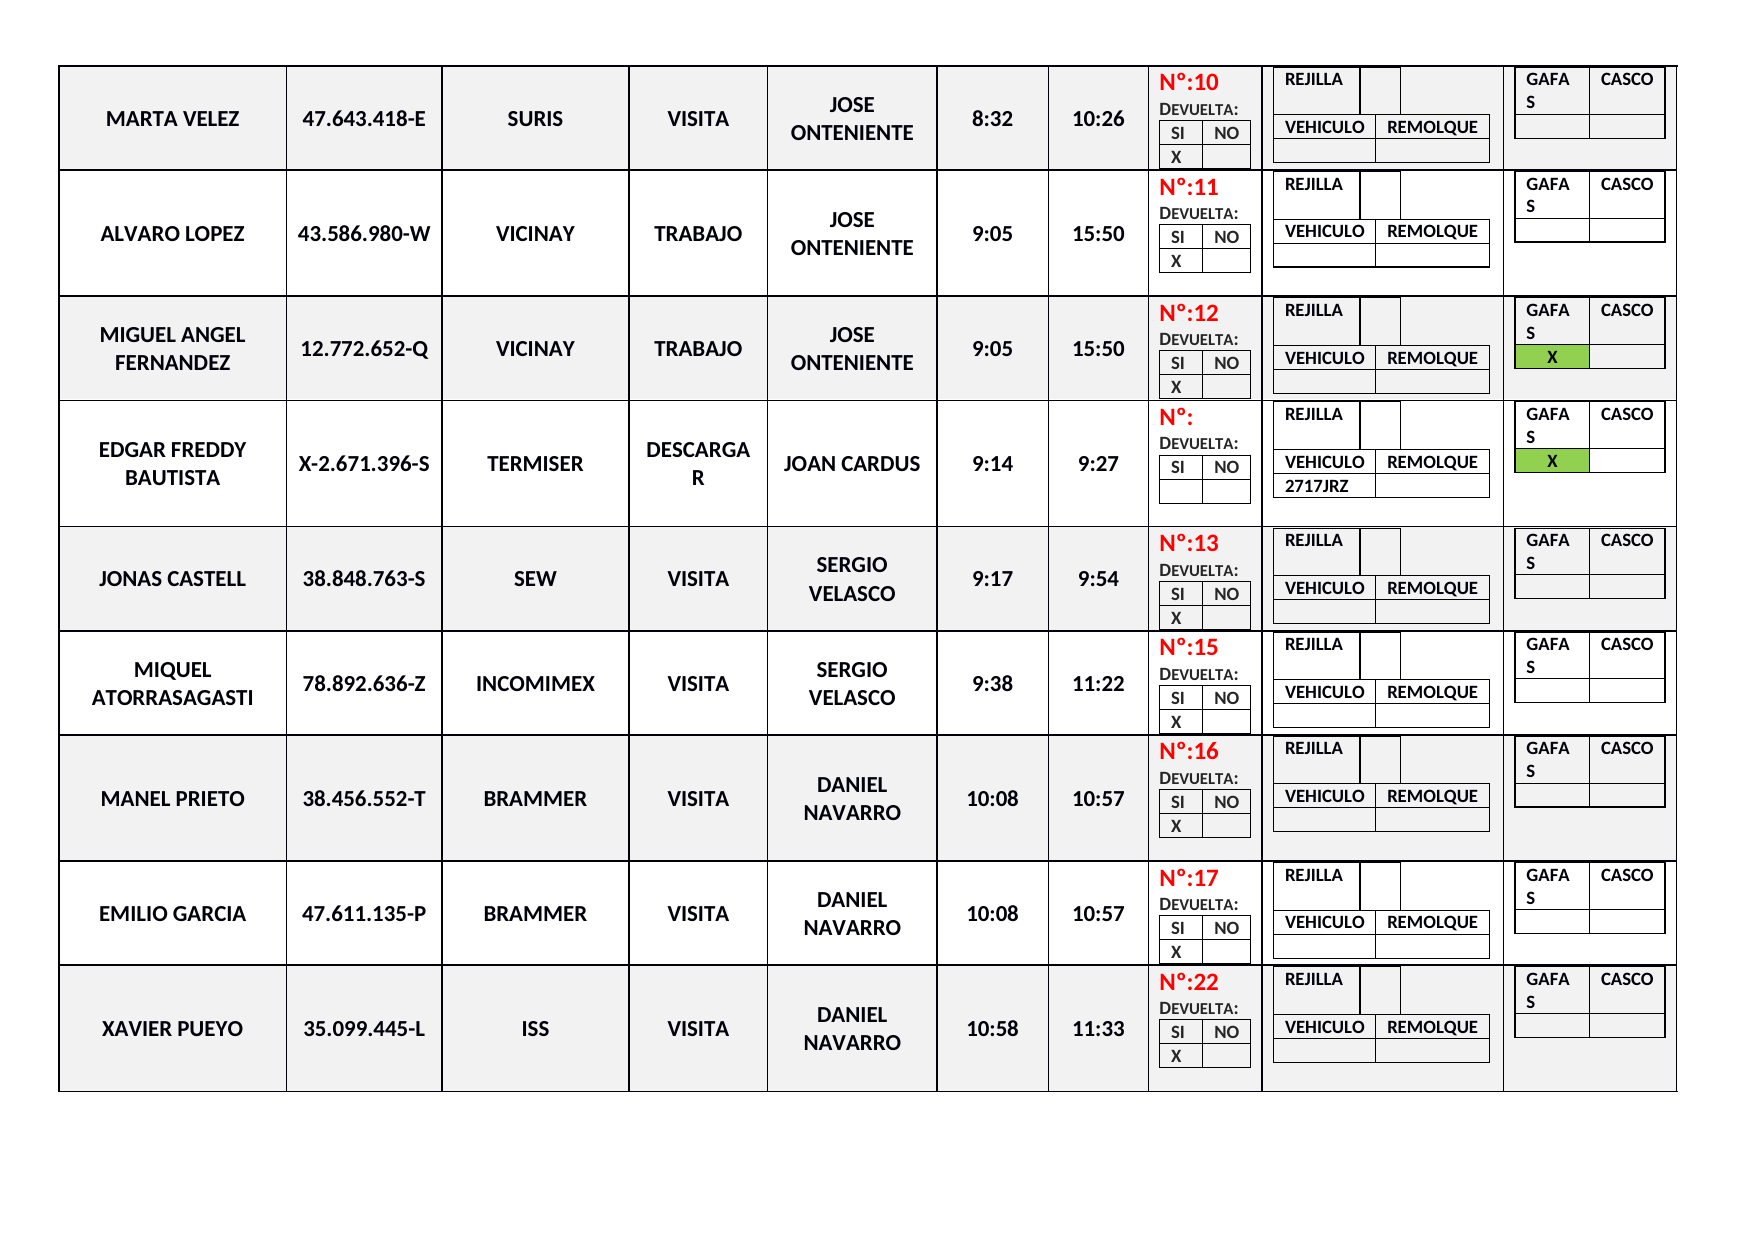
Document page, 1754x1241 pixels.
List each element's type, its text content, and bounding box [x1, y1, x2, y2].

table_cell Nº: DEVUELTA: [1149, 401, 1261, 526]
table_cell JOAN CARDUS [768, 401, 936, 526]
table_cell 47.643.418-E [287, 67, 441, 169]
table_cell VISITA [630, 632, 767, 734]
table_cell EDGAR FREDDY BAUTISTA [60, 401, 286, 526]
table_cell MIQUEL ATORRASAGASTI [60, 632, 286, 734]
table_cell 10:57 [1049, 862, 1148, 964]
table_cell 12.772.652-Q [287, 297, 441, 399]
table_cell 10:08 [938, 862, 1048, 964]
table_cell INCOMIMEX [443, 632, 628, 734]
table_cell DESCARGAR [630, 401, 767, 526]
table_cell [1504, 171, 1676, 295]
table_cell [1263, 67, 1503, 169]
table_cell TRABAJO [630, 171, 767, 295]
table_cell MIGUEL ANGEL FERNANDEZ [60, 297, 286, 399]
table_cell VICINAY [443, 171, 628, 295]
table_cell 9:27 [1049, 401, 1148, 526]
table_cell 38.848.763-S [287, 527, 441, 630]
table_cell 11:33 [1049, 966, 1148, 1091]
table_cell VISITA [630, 966, 767, 1091]
table_cell [1263, 171, 1503, 295]
table_cell [1504, 297, 1676, 399]
table_cell [1263, 736, 1503, 860]
table_cell XAVIER PUEYO [60, 966, 286, 1091]
table_cell VICINAY [443, 297, 628, 399]
table_cell [1504, 632, 1676, 734]
table_cell Nº:17 DEVUELTA: [1149, 862, 1261, 964]
table_cell 9:05 [938, 171, 1048, 295]
table_cell 15:50 [1049, 297, 1148, 399]
table_cell [1263, 527, 1503, 630]
table_cell 38.456.552-T [287, 736, 441, 860]
table_cell [1263, 297, 1503, 399]
table_cell 10:57 [1049, 736, 1148, 860]
table_cell [1504, 401, 1676, 526]
table_cell 43.586.980-W [287, 171, 441, 295]
table_cell [1263, 401, 1503, 526]
table_cell SEW [443, 527, 628, 630]
table_cell 10:08 [938, 736, 1048, 860]
table_cell 9:38 [938, 632, 1048, 734]
table_cell 10:26 [1049, 67, 1148, 169]
table_cell [1504, 67, 1676, 169]
table_cell [1263, 862, 1503, 964]
table_cell [1504, 966, 1676, 1091]
table_cell JOSE ONTENIENTE [768, 297, 936, 399]
table_cell Nº:11 DEVUELTA: [1149, 171, 1261, 295]
table_cell VISITA [630, 67, 767, 169]
table_cell [1504, 736, 1676, 860]
table_cell DANIEL NAVARRO [768, 736, 936, 860]
table_cell JOSE ONTENIENTE [768, 67, 936, 169]
table_cell VISITA [630, 862, 767, 964]
table_cell Nº:12 DEVUELTA: [1149, 297, 1261, 399]
table_cell [1504, 527, 1676, 630]
table_cell 8:32 [938, 67, 1048, 169]
table_cell TERMISER [443, 401, 628, 526]
table_cell [1504, 862, 1676, 964]
table_cell [1263, 966, 1503, 1091]
table_cell JONAS CASTELL [60, 527, 286, 630]
table_cell Nº:22 DEVUELTA: [1149, 966, 1261, 1091]
table_cell SERGIO VELASCO [768, 527, 936, 630]
table_cell VISITA [630, 527, 767, 630]
table_cell Nº:15 DEVUELTA: [1149, 632, 1261, 734]
table_cell JOSE ONTENIENTE [768, 171, 936, 295]
table_cell TRABAJO [630, 297, 767, 399]
table_cell DANIEL NAVARRO [768, 862, 936, 964]
table_cell ISS [443, 966, 628, 1091]
table_cell 78.892.636-Z [287, 632, 441, 734]
table_cell 47.611.135-P [287, 862, 441, 964]
table_cell X-2.671.396-S [287, 401, 441, 526]
table_cell [1263, 632, 1503, 734]
table_cell BRAMMER [443, 862, 628, 964]
table_cell SURIS [443, 67, 628, 169]
table_cell VISITA [630, 736, 767, 860]
table_cell BRAMMER [443, 736, 628, 860]
table_cell DANIEL NAVARRO [768, 966, 936, 1091]
table_cell SERGIO VELASCO [768, 632, 936, 734]
table_cell 9:14 [938, 401, 1048, 526]
table_cell 35.099.445-L [287, 966, 441, 1091]
table_cell Nº:10 DEVUELTA: [1149, 67, 1261, 169]
table_cell ALVARO LOPEZ [60, 171, 286, 295]
table_cell 11:22 [1049, 632, 1148, 734]
table_cell Nº:16 DEVUELTA: [1149, 736, 1261, 860]
table_cell 10:58 [938, 966, 1048, 1091]
table_cell 9:54 [1049, 527, 1148, 630]
table_cell MANEL PRIETO [60, 736, 286, 860]
table_cell EMILIO GARCIA [60, 862, 286, 964]
table_cell 15:50 [1049, 171, 1148, 295]
table_cell 9:17 [938, 527, 1048, 630]
table_cell Nº:13 DEVUELTA: [1149, 527, 1261, 630]
table_cell 9:05 [938, 297, 1048, 399]
table_cell MARTA VELEZ [60, 67, 286, 169]
